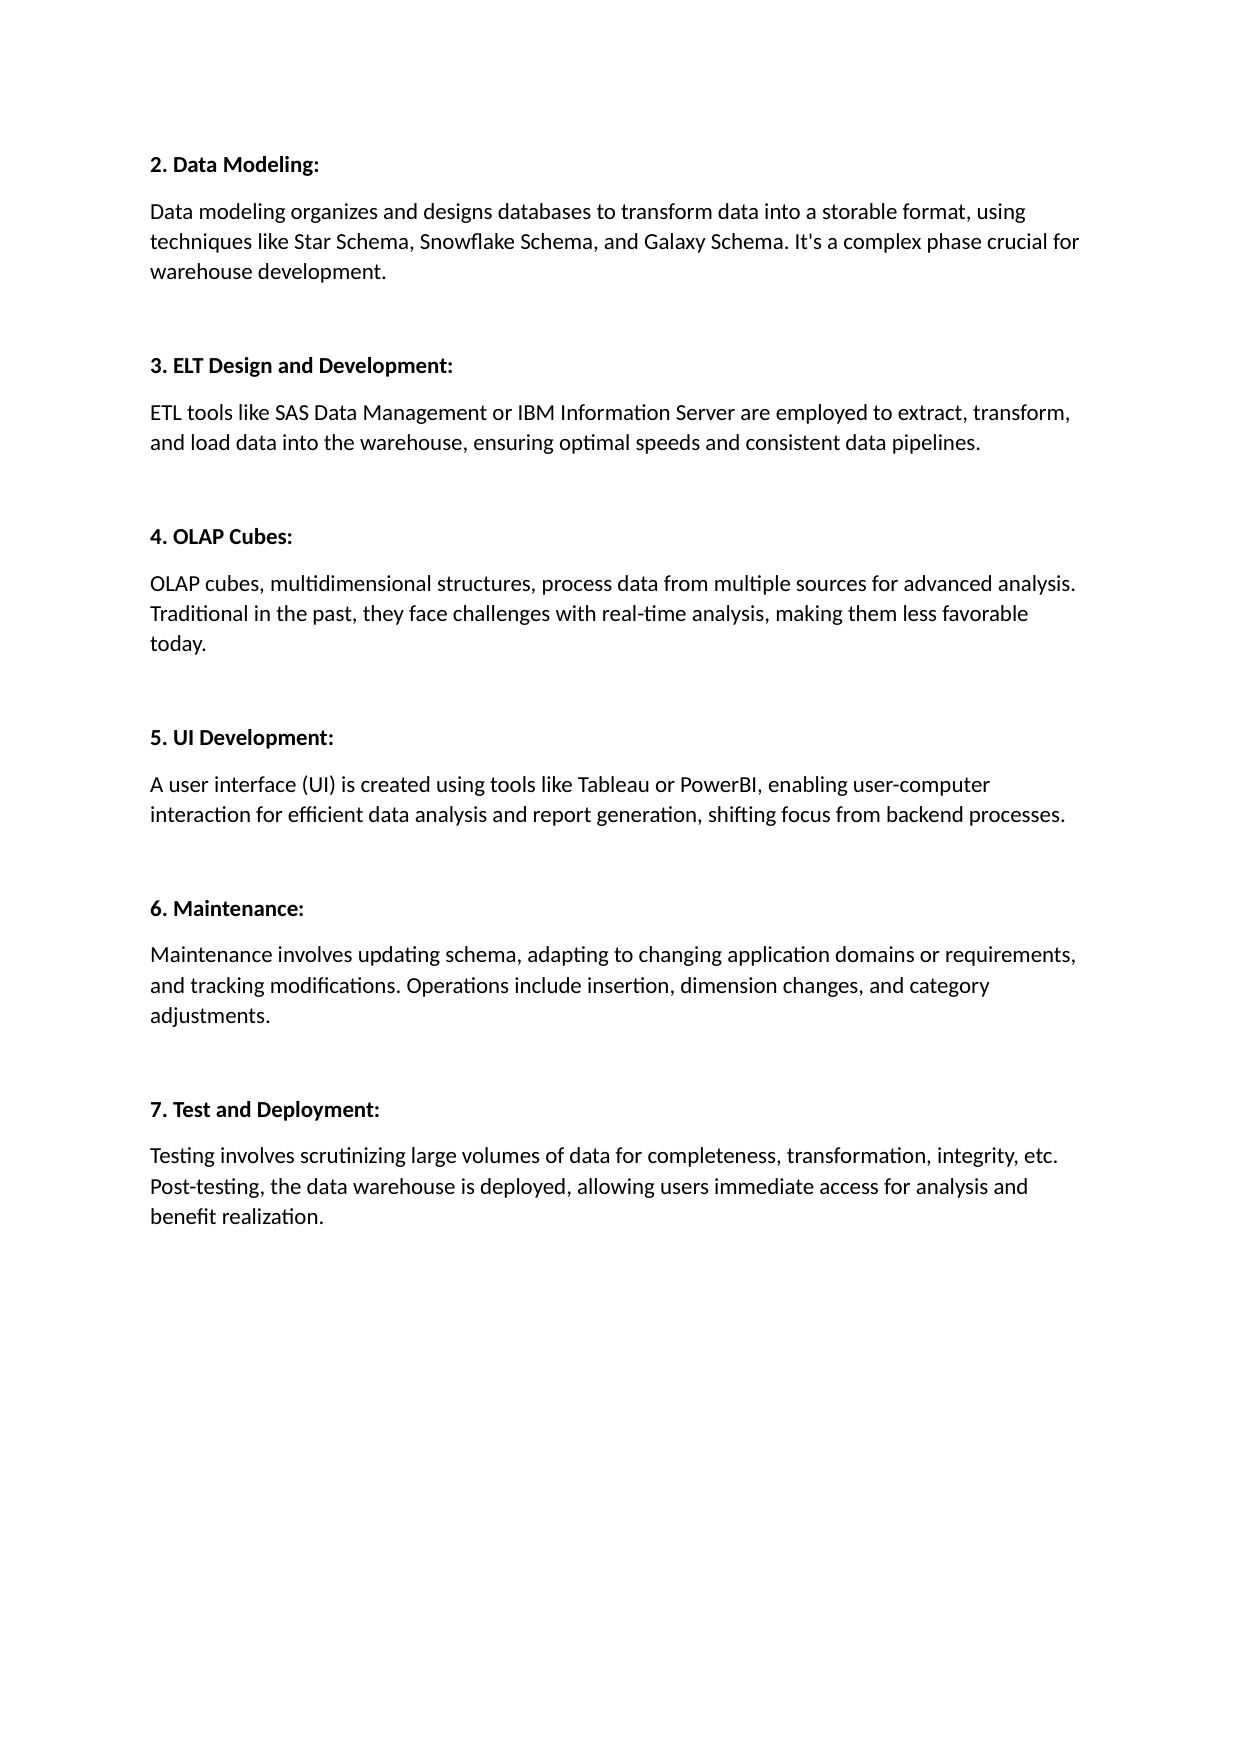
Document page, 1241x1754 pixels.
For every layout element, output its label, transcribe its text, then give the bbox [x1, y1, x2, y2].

text Data modeling organizes and designs databases to transform data into a storable format, using techniques like Star Schema, Snowflake Schema, and Galaxy Schema. It's a complex phase crucial for warehouse development. [150, 197, 1090, 285]
text 3. ELT Design and Development: [150, 351, 1090, 379]
text A user interface (UI) is created using tools like Tableau or PowerBI, enabling user-computer interaction for efficient data analysis and report generation, shifting focus from backend processes. [150, 770, 1090, 828]
text OLAP cubes, multidimensional structures, process data from multiple sources for advanced analysis. Traditional in the past, they face challenges with real-time analysis, making them less favorable today. [150, 569, 1090, 657]
text Testing involves scrutinizing large volumes of data for completeness, transformation, integrity, etc. Post-testing, the data warehouse is deployed, allowing users immediate access for analysis and benefit realization. [150, 1142, 1090, 1230]
text 4. OLAP Cubes: [150, 522, 1090, 550]
text 6. Maintenance: [150, 894, 1090, 922]
text ETL tools like SAS Data Management or IBM Information Server are employed to extract, transform, and load data into the warehouse, ensuring optimal speeds and consistent data pipelines. [150, 398, 1090, 456]
text Maintenance involves updating schema, adapting to changing application domains or requirements, and tracking modifications. Operations include insertion, dimension changes, and category adjustments. [150, 941, 1090, 1029]
text 5. UI Development: [150, 723, 1090, 751]
text 7. Test and Deployment: [150, 1095, 1090, 1123]
text 2. Data Modeling: [150, 150, 1090, 178]
